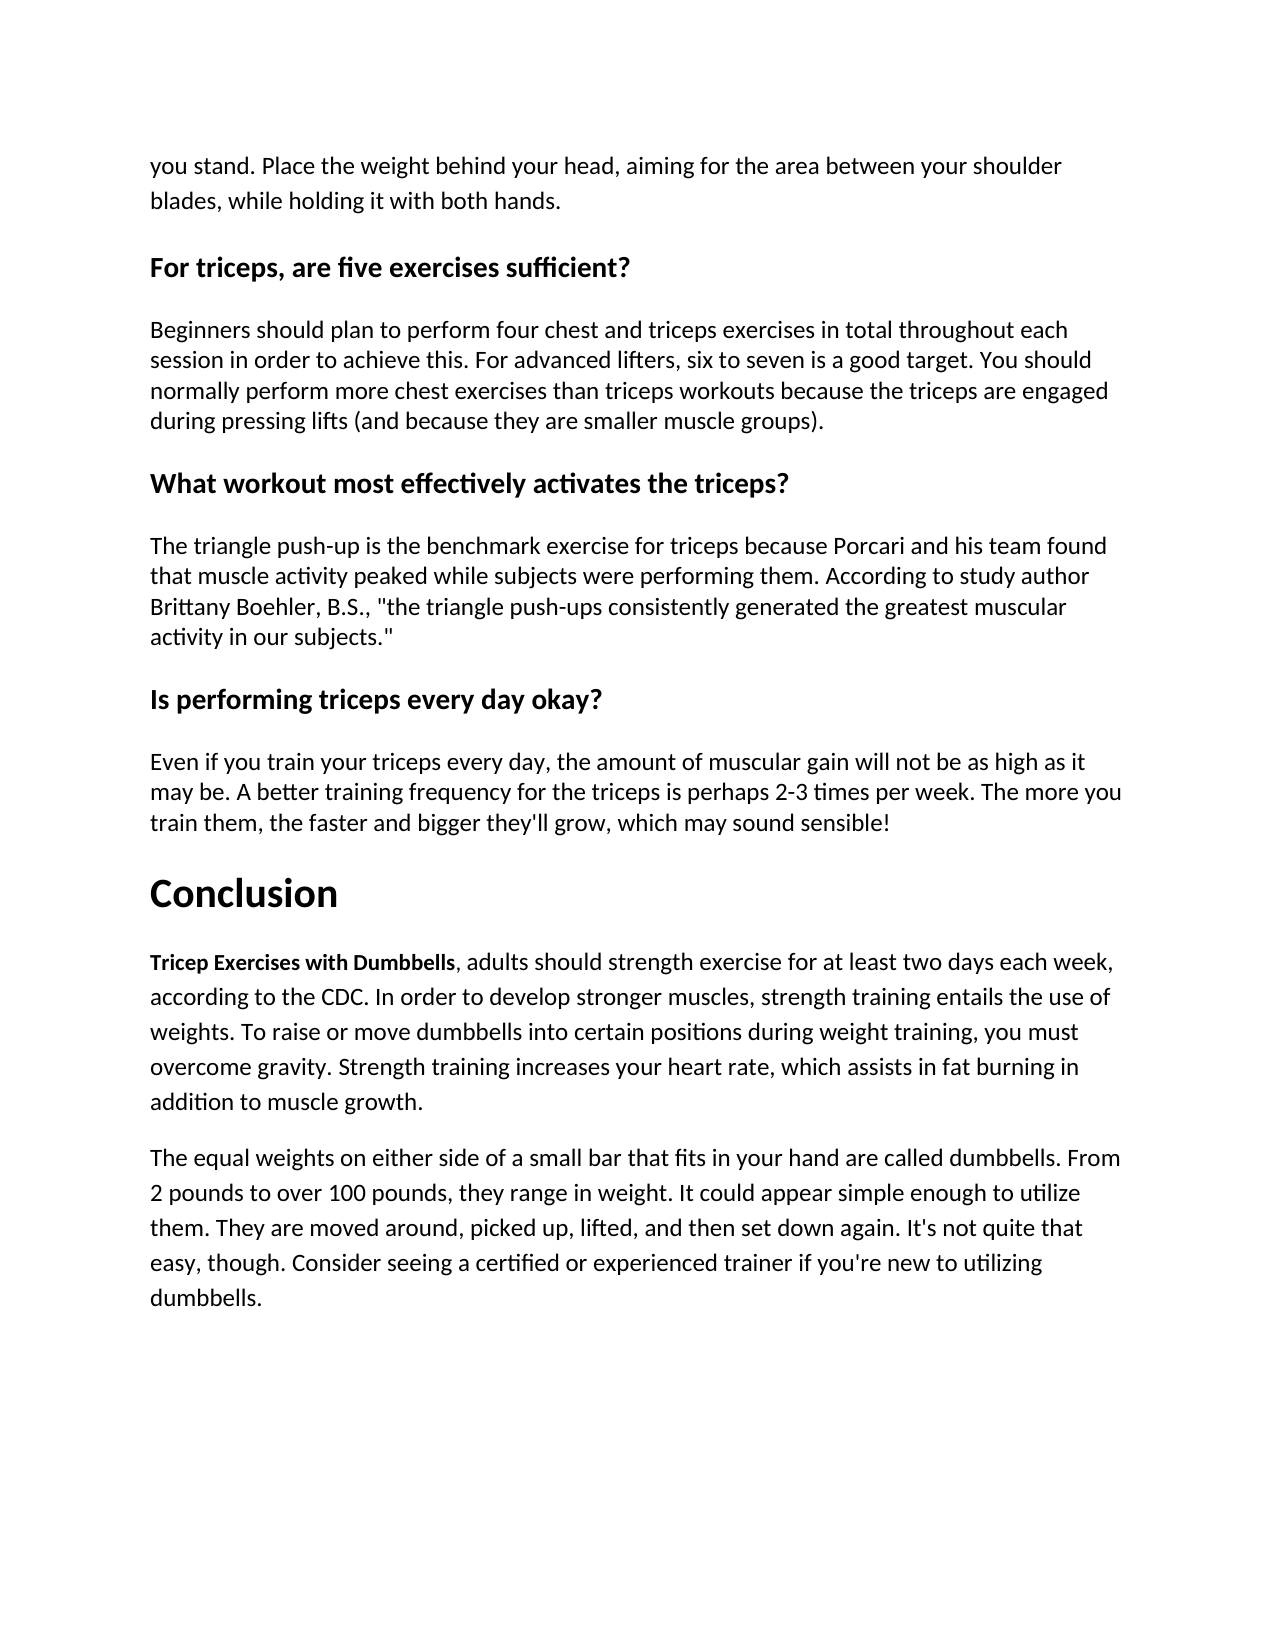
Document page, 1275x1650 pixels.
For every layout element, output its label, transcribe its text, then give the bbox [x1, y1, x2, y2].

text Is performing triceps every day okay? [150, 681, 1125, 717]
text Conclusion [150, 867, 1125, 918]
text For triceps, are five exercises sufficient? [150, 249, 1125, 285]
text The triangle push-up is the benchmark exercise for triceps because Porcari and his team found that muscle activity peaked while subjects were performing them. According to study author Brittany Boehler, B.S., "the triangle push-ups consistently generated the greatest muscular activity in our subjects." [150, 530, 1125, 652]
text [150, 150, 1125, 216]
text What workout most effectively activates the triceps? [150, 465, 1125, 501]
text The equal weights on either side of a small bar that fits in your hand are called dumbbells. From 2 pounds to over 100 pounds, they range in weight. It could appear simple enough to utilize them. They are moved around, picked up, lifted, and then set down again. It's not quite that easy, though. Consider seeing a certified or experienced trainer if you're new to utilizing dumbbells. [150, 1142, 1125, 1312]
text Tricep Exercises with Dumbbells, adults should strength exercise for at least two days each week, according to the CDC. In order to develop stronger muscles, strength training entails the use of weights. To raise or move dumbbells into certain positions during weight training, you must overcome gravity. Strength training increases your heart rate, which assists in fat burning in addition to muscle growth. [150, 946, 1125, 1117]
text Even if you train your triceps every day, the amount of muscular gain will not be as high as it may be. A better training frequency for the triceps is perhaps 2-3 times per week. The more you train them, the faster and bigger they'll grow, which may sound sensible! [150, 746, 1125, 838]
text Beginners should plan to perform four chest and triceps exercises in total throughout each session in order to achieve this. For advanced lifters, six to seven is a good target. You should normally perform more chest exercises than triceps workouts because the triceps are engaged during pressing lifts (and because they are smaller muscle groups). [150, 314, 1125, 436]
